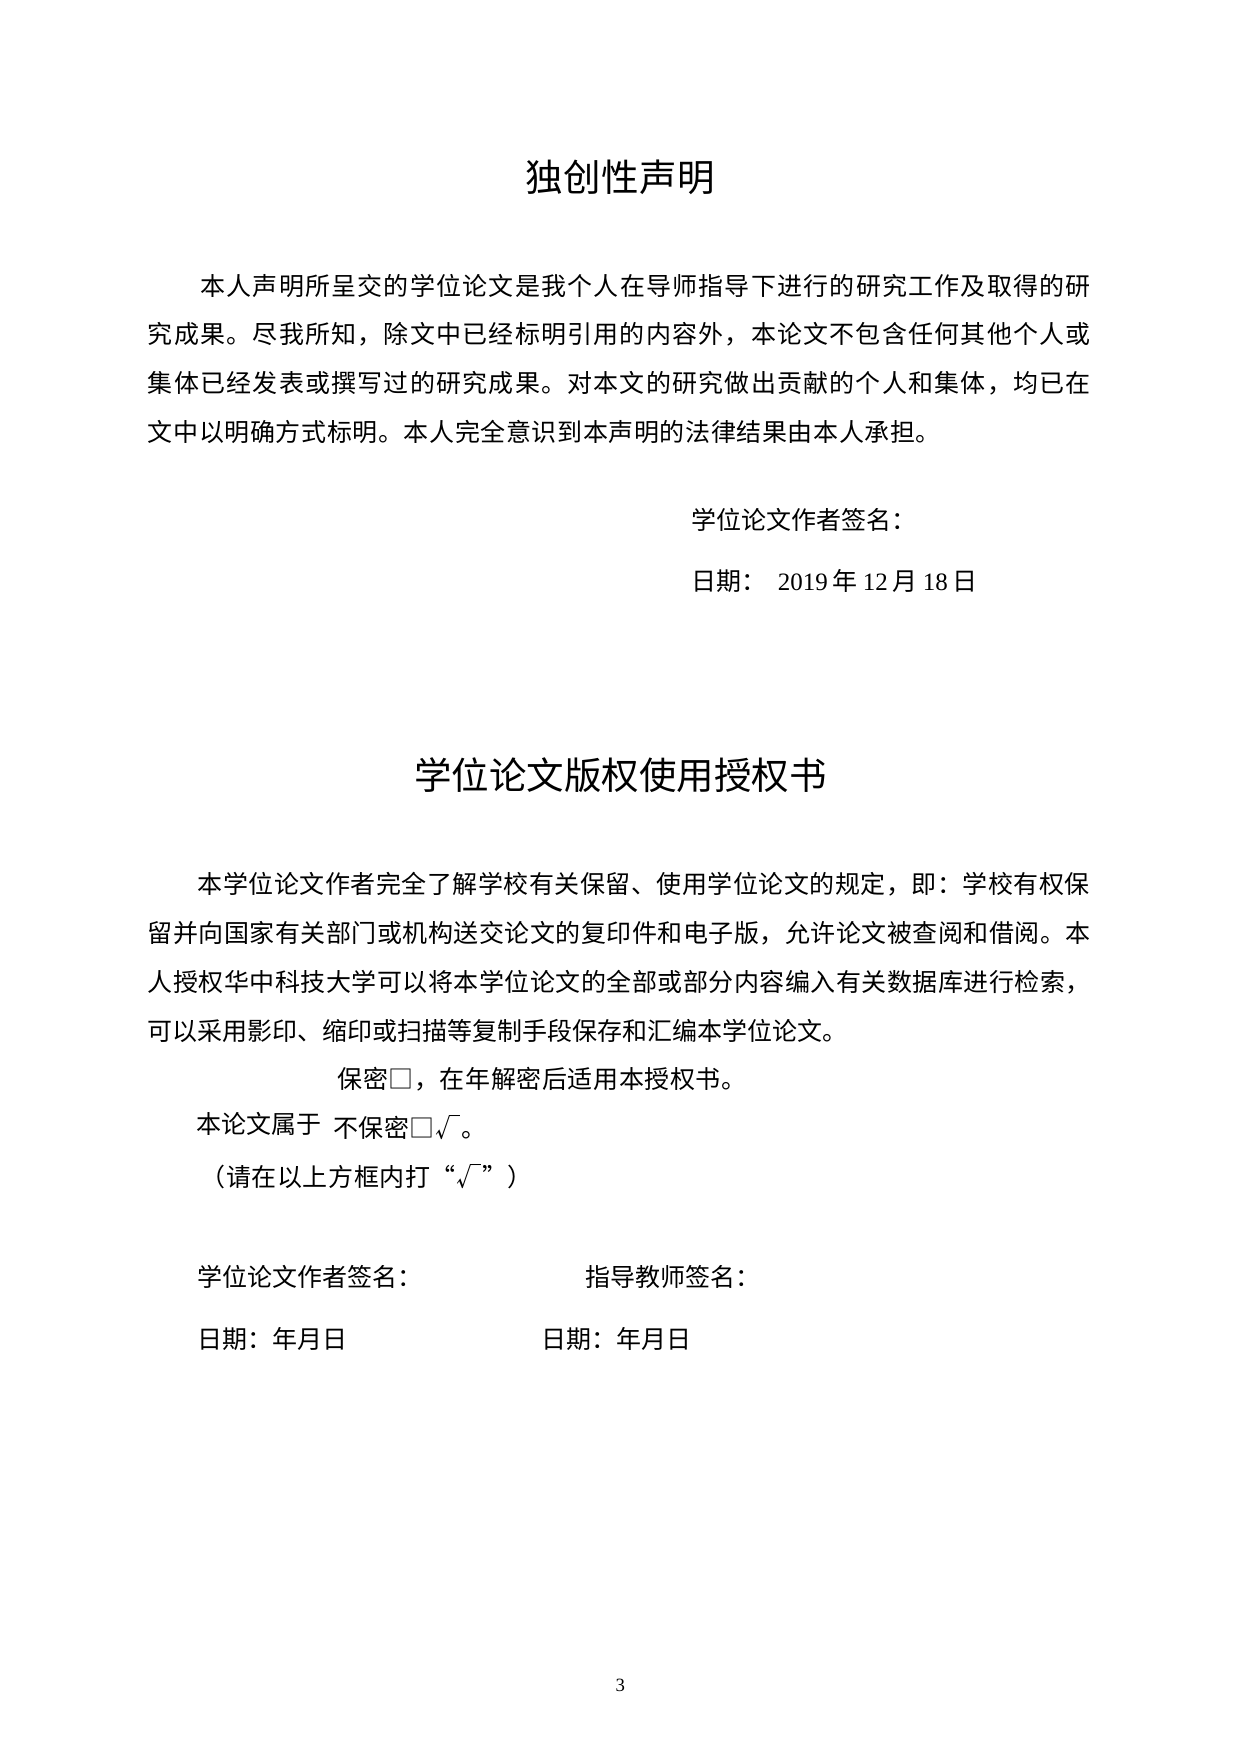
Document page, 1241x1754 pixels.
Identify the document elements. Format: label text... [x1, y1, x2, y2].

text 日期：年月日 日期：年月日 [148, 1319, 1092, 1355]
text 日期： 2019年12月18日 [148, 562, 1092, 598]
text 本人声明所呈交的学位论文是我个人在导师指导下进行的研究工作及取得的研究成果。尽我所知，除文中已经标明引用的内容外，本论文不包含任何其他个人或集体已经发表或撰写过的研究成果。对本文的研究做出贡献的个人和集体，均已在文中以明确方式标明。本人完全意识到本声明的法律结果由本人承担。 [148, 266, 1092, 449]
text 不保密□√。 [148, 1109, 1092, 1145]
text 独创性声明 [148, 148, 1092, 202]
text 学位论文作者签名： [148, 500, 1092, 537]
text （请在以上方框内打“√”） [148, 1158, 1092, 1194]
text 本学位论文作者完全了解学校有关保留、使用学位论文的规定，即：学校有权保留并向国家有关部门或机构送交论文的复印件和电子版，允许论文被查阅和借阅。本人授权华中科技大学可以将本学位论文的全部或部分内容编入有关数据库进行检索，可以采用影印、缩印或扫描等复制手段保存和汇编本学位论文。 [148, 864, 1092, 1047]
text 保密□，在年解密后适用本授权书。 [148, 1060, 1092, 1096]
text 学位论文版权使用授权书 [148, 746, 1092, 800]
text 学位论文作者签名： 指导教师签名： [148, 1258, 1092, 1294]
